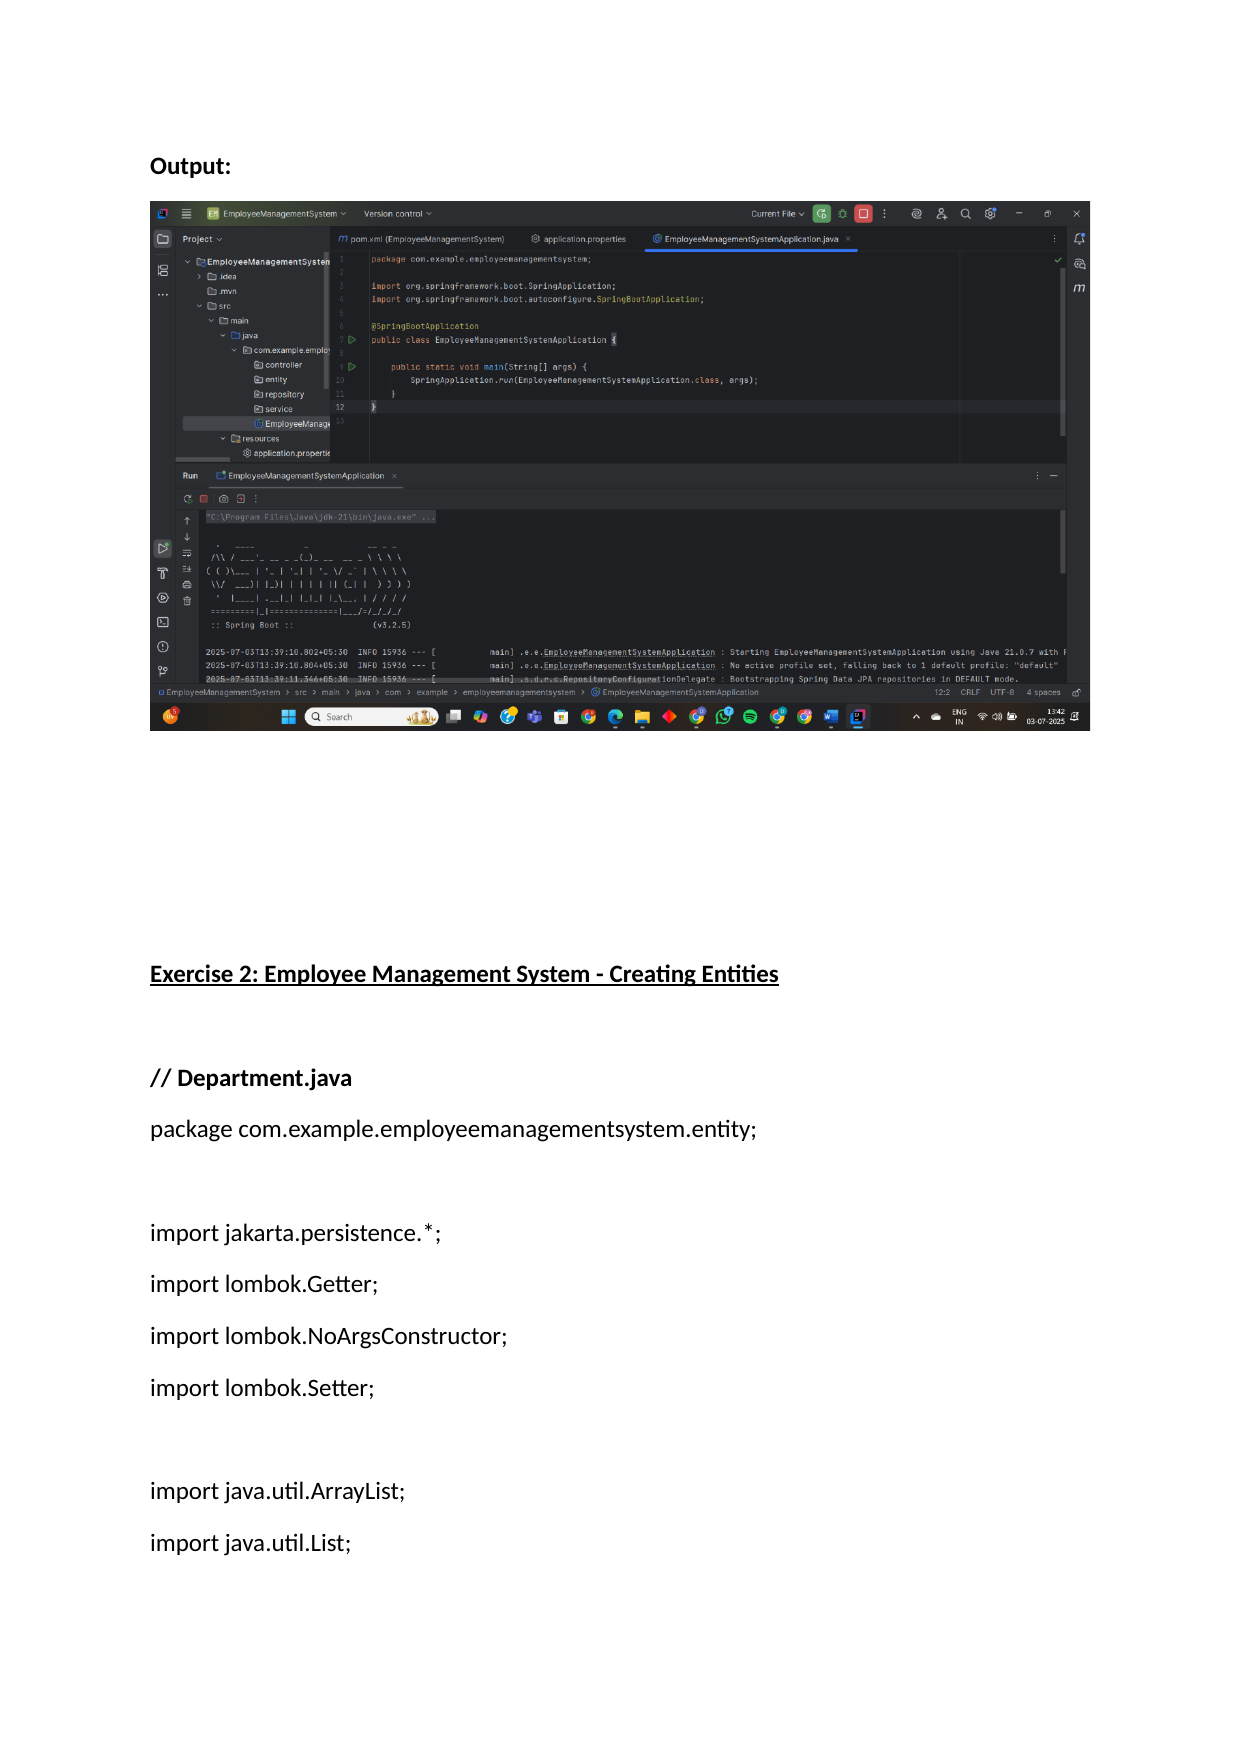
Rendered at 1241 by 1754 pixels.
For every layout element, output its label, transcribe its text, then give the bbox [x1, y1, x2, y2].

text import java.util.ArrayList; [150, 1475, 1090, 1506]
picture [150, 201, 1091, 731]
text Exercise 2: Employee Management System - Creating Entities [150, 958, 1090, 989]
text import lombok.Getter; [150, 1268, 1090, 1299]
text package com.example.employeemanagementsystem.entity; [150, 1113, 1090, 1144]
text import lombok.Setter; [150, 1372, 1090, 1402]
text import java.util.List; [150, 1527, 1090, 1557]
text Output: [150, 150, 1090, 181]
text // Department.java [150, 1062, 1090, 1092]
text import lombok.NoArgsConstructor; [150, 1320, 1090, 1351]
text import jakarta.persistence.*; [150, 1217, 1090, 1247]
